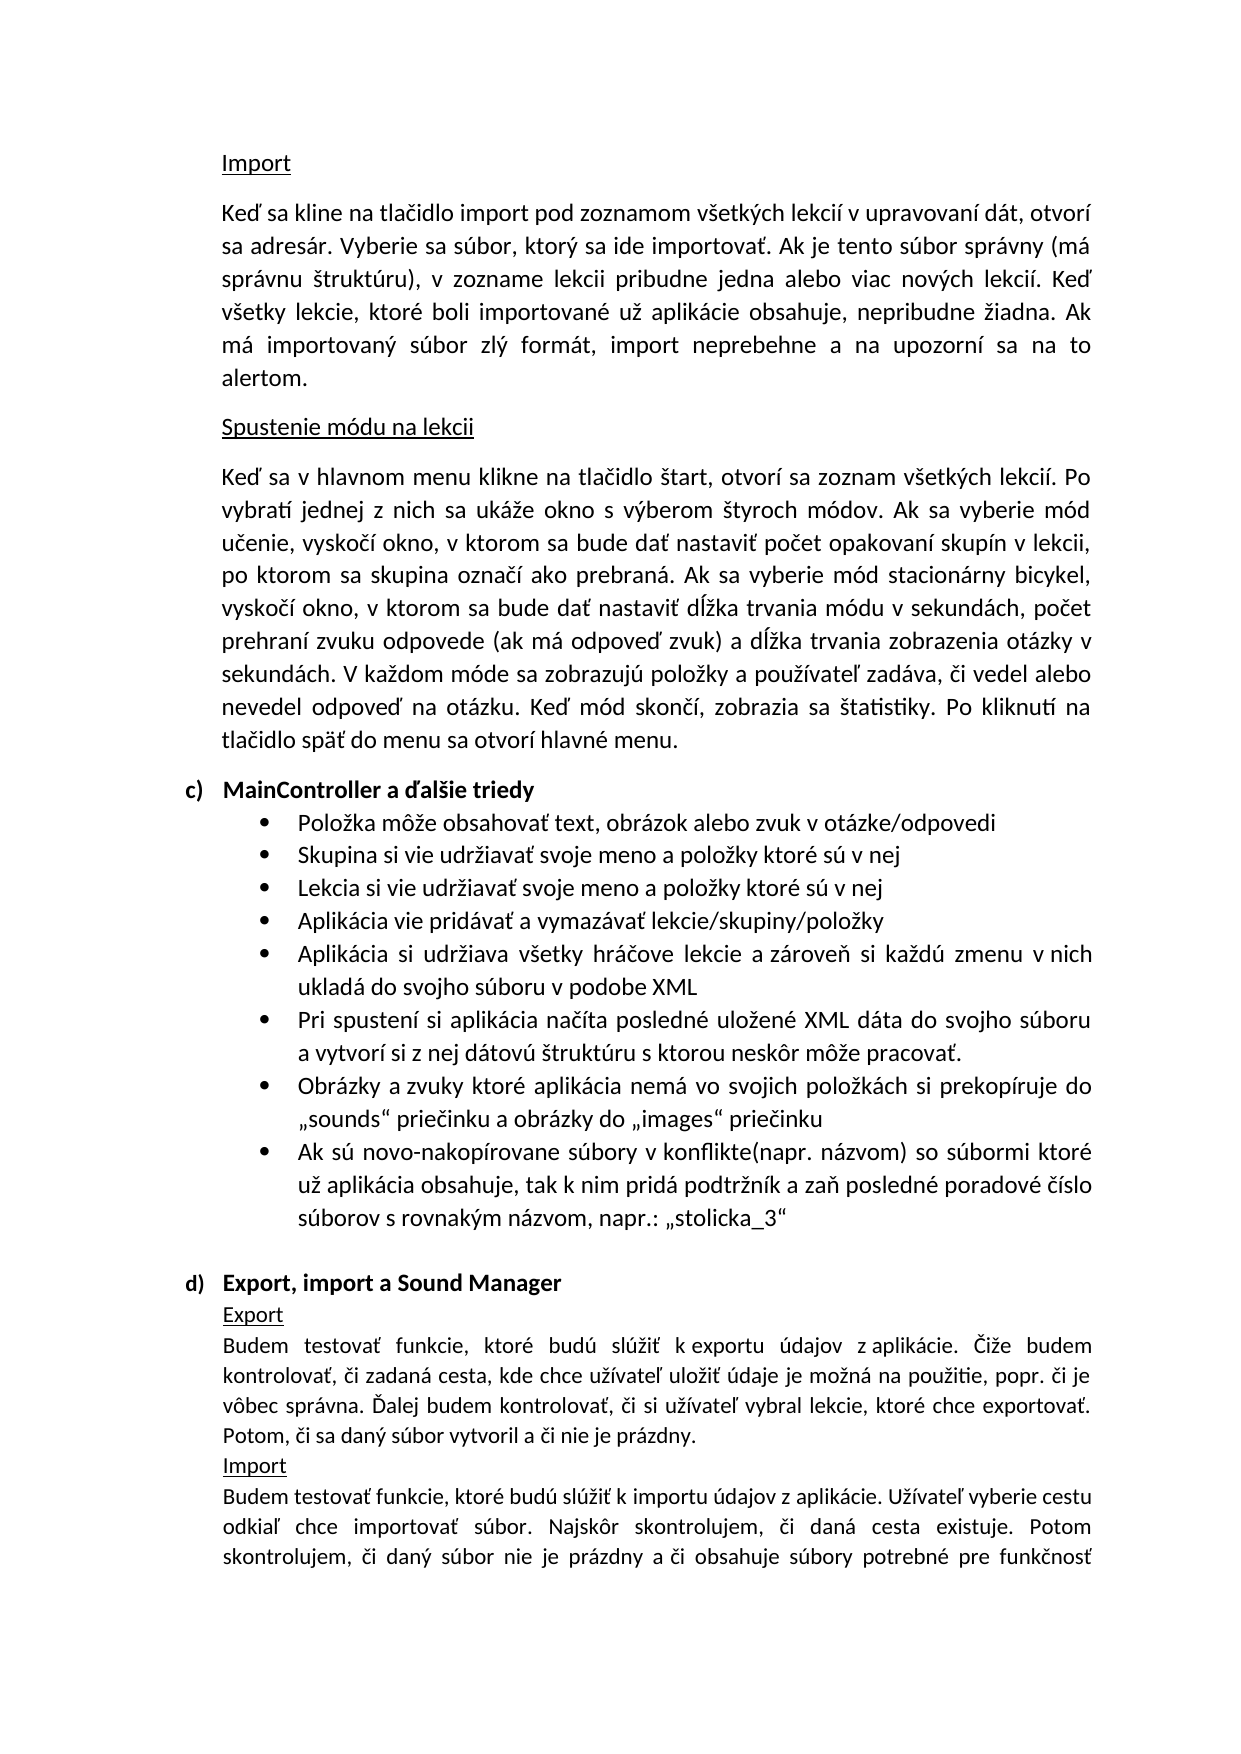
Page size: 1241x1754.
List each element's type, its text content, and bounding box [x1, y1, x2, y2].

list Pri spustení si aplikácia načíta posledné uložené XML dáta do svojho súboru a vytvorí si z nej dátovú štruktúru s ktorou neskôr môže pracovať. [260, 1004, 1093, 1068]
list Export [223, 1301, 1093, 1328]
text Keď sa v hlavnom menu klikne na tlačidlo štart, otvorí sa zoznam všetkých lekcií. Po vybratí jednej z nich sa ukáže okno s výberom štyroch módov. Ak sa vyberie mód učenie, vyskočí okno, v ktorom sa bude dať nastaviť počet opakovaní skupín v lekcii, po ktorom sa skupina označí ako prebraná. Ak sa vyberie mód stacionárny bicykel, vyskočí okno, v ktorom sa bude dať nastaviť dĺžka trvania módu v sekundách, počet prehraní zvuku odpovede (ak má odpoveď zvuk) a dĺžka trvania zobrazenia otázky v sekundách. V každom móde sa zobrazujú položky a používateľ zadáva, či vedel alebo nevedel odpoveď na otázku. Keď mód skončí, zobrazia sa štatistiky. Po kliknutí na tlačidlo späť do menu sa otvorí hlavné menu. [221, 461, 1093, 755]
list Aplikácia vie pridávať a vymazávať lekcie/skupiny/položky [260, 906, 1093, 936]
list Lekcia si vie udržiavať svoje meno a položky ktoré sú v nej [260, 873, 1093, 903]
list Ak sú novo-nakopírovane súbory v konflikte(napr. názvom) so súbormi ktoré už aplikácia obsahuje, tak k nim pridá podtržník a zaň posledné poradové číslo súborov s rovnakým názvom, napr.: „stolicka_3“ [260, 1136, 1093, 1232]
text Keď sa kline na tlačidlo import pod zoznamom všetkých lekcií v upravovaní dát, otvorí sa adresár. Vyberie sa súbor, ktorý sa ide importovať. Ak je tento súbor správny (má správnu štruktúru), v zozname lekcii pribudne jedna alebo viac nových lekcií. Keď všetky lekcie, ktoré boli importované už aplikácie obsahuje, nepribudne žiadna. Ak má importovaný súbor zlý formát, import neprebehne a na upozorní sa na to alertom. [221, 197, 1093, 392]
list Budem testovať funkcie, ktoré budú slúžiť k exportu údajov z aplikácie. Čiže budem kontrolovať, či zadaná cesta, kde chce užívateľ uložiť údaje je možná na použitie, popr. či je vôbec správna. Ďalej budem kontrolovať, či si užívateľ vybral lekcie, ktoré chce exportovať. Potom, či sa daný súbor vytvoril a či nie je prázdny. [223, 1331, 1093, 1449]
list Import [223, 1452, 1093, 1479]
list Export, import a Sound Manager [185, 1268, 1093, 1298]
text Spustenie módu na lekcii [221, 411, 1093, 442]
text Import [221, 148, 1093, 178]
list Obrázky a zvuky ktoré aplikácia nemá vo svojich položkách si prekopíruje do „sounds“ priečinku a obrázky do „images“ priečinku [260, 1070, 1093, 1133]
list Skupina si vie udržiavať svoje meno a položky ktoré sú v nej [260, 840, 1093, 870]
list Aplikácia si udržiava všetky hráčove lekcie a zároveň si každú zmenu v nich ukladá do svojho súboru v podobe XML [260, 938, 1093, 1002]
list Položka môže obsahovať text, obrázok alebo zvuk v otázke/odpovedi [260, 807, 1093, 837]
list MainController a ďalšie triedy [185, 774, 1093, 804]
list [223, 1482, 1093, 1570]
